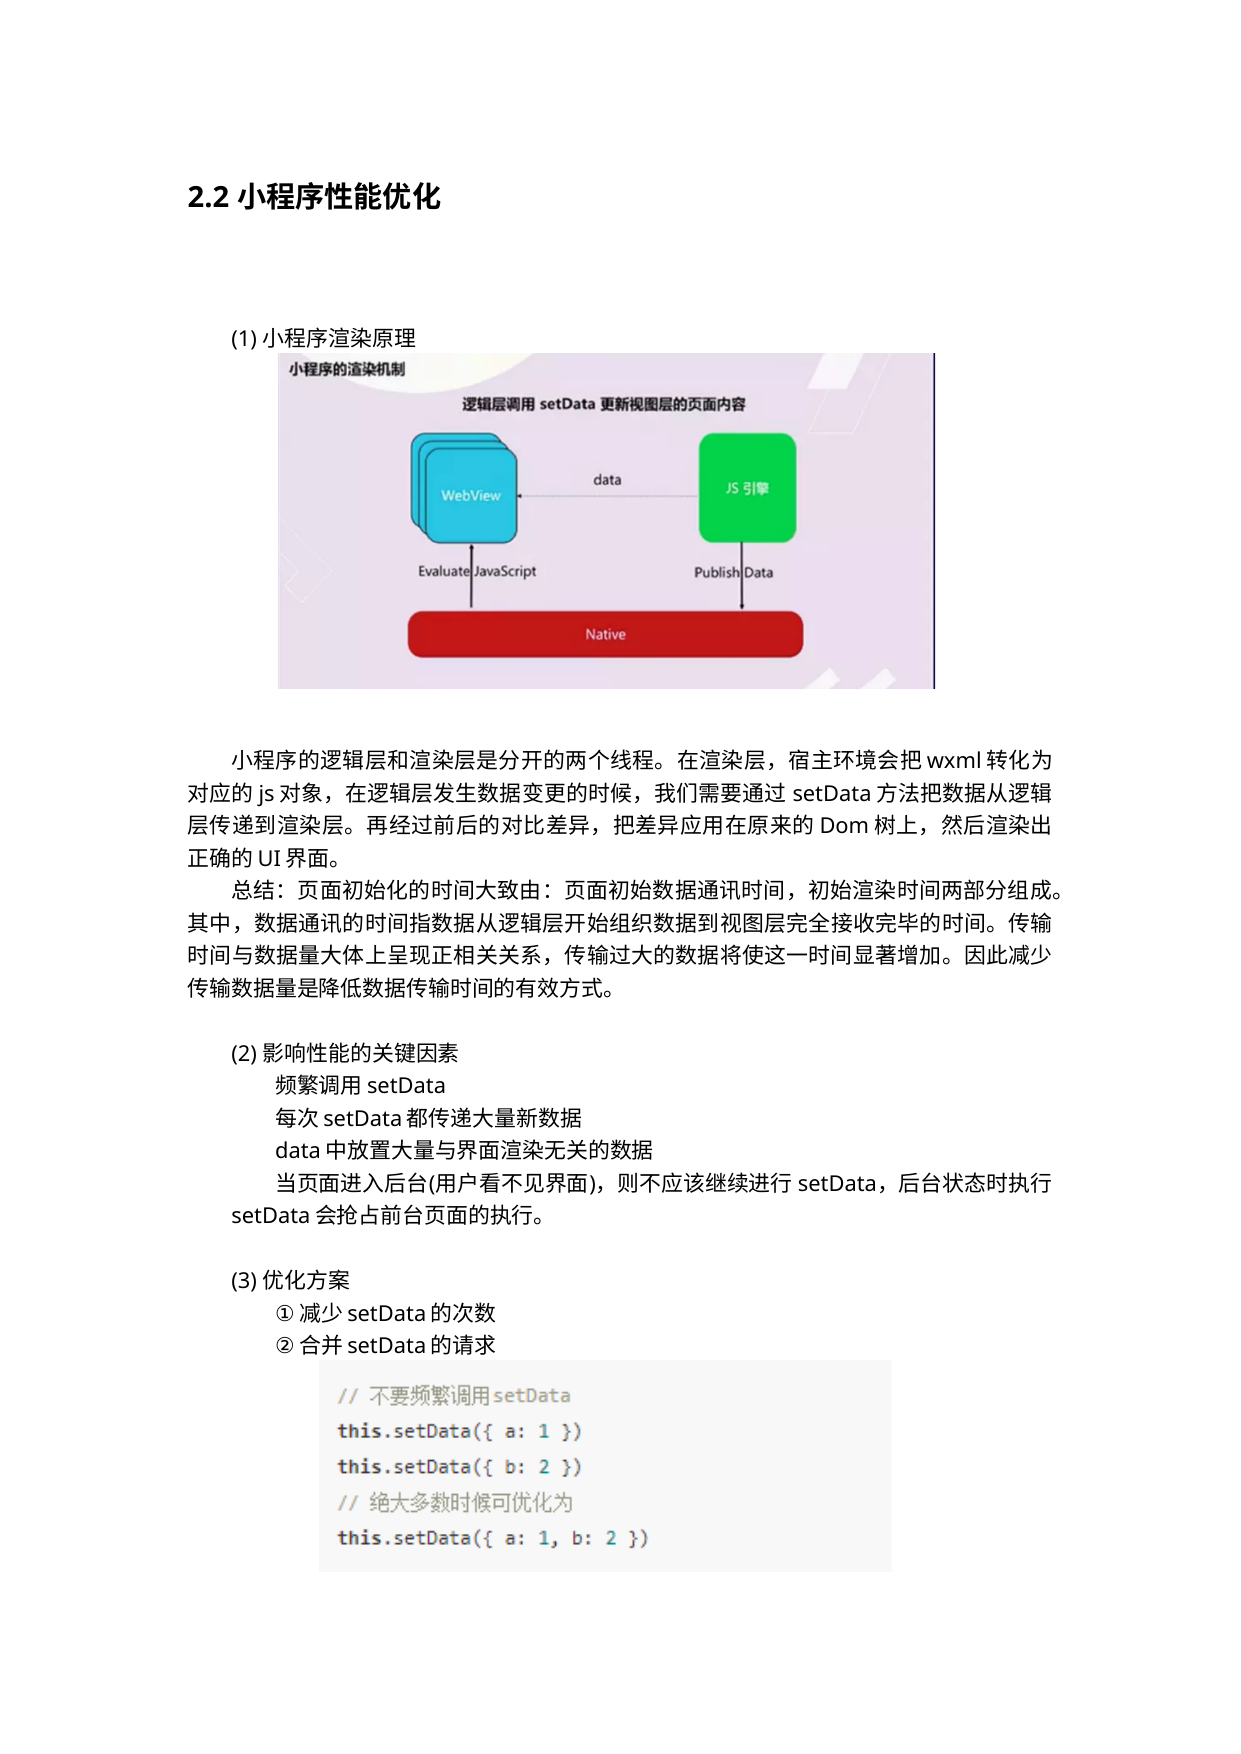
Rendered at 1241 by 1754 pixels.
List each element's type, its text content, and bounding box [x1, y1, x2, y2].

list 总结：页面初始化的时间大致由：页面初始数据通讯时间，初始渲染时间两部分组成。其中，数据通讯的时间指数据从逻辑层开始组织数据到视图层完全接收完毕的时间。传输时间与数据量大体上呈现正相关关系，传输过大的数据将使这一时间显著增加。因此减少传输数据量是降低数据传输时间的有效方式。 [187, 873, 1053, 1003]
picture [275, 353, 936, 689]
list 影响性能的关键因素 [187, 1036, 1053, 1068]
list 小程序的逻辑层和渲染层是分开的两个线程。在渲染层，宿主环境会把wxml转化为对应的js对象，在逻辑层发生数据变更的时候，我们需要通过setData方法把数据从逻辑层传递到渲染层。再经过前后的对比差异，把差异应用在原来的Dom树上，然后渲染出正确的UI界面。 [187, 743, 1053, 873]
list 优化方案 [187, 1263, 1053, 1296]
list ①减少setData的次数 [231, 1296, 1053, 1328]
list ②合并setData的请求 [231, 1328, 1053, 1361]
text (1) 小程序渲染原理 [187, 321, 1053, 353]
list data中放置大量与界面渲染无关的数据 [231, 1133, 1053, 1166]
subtitle 2.2 小程序性能优化 [187, 162, 1053, 227]
picture [318, 1360, 892, 1572]
list 每次setData都传递大量新数据 [231, 1101, 1053, 1133]
list 当页面进入后台(用户看不见界面)，则不应该继续进行setData，后台状态时执行setData会抢占前台页面的执行。 [231, 1166, 1053, 1231]
list 频繁调用setData [231, 1068, 1053, 1101]
